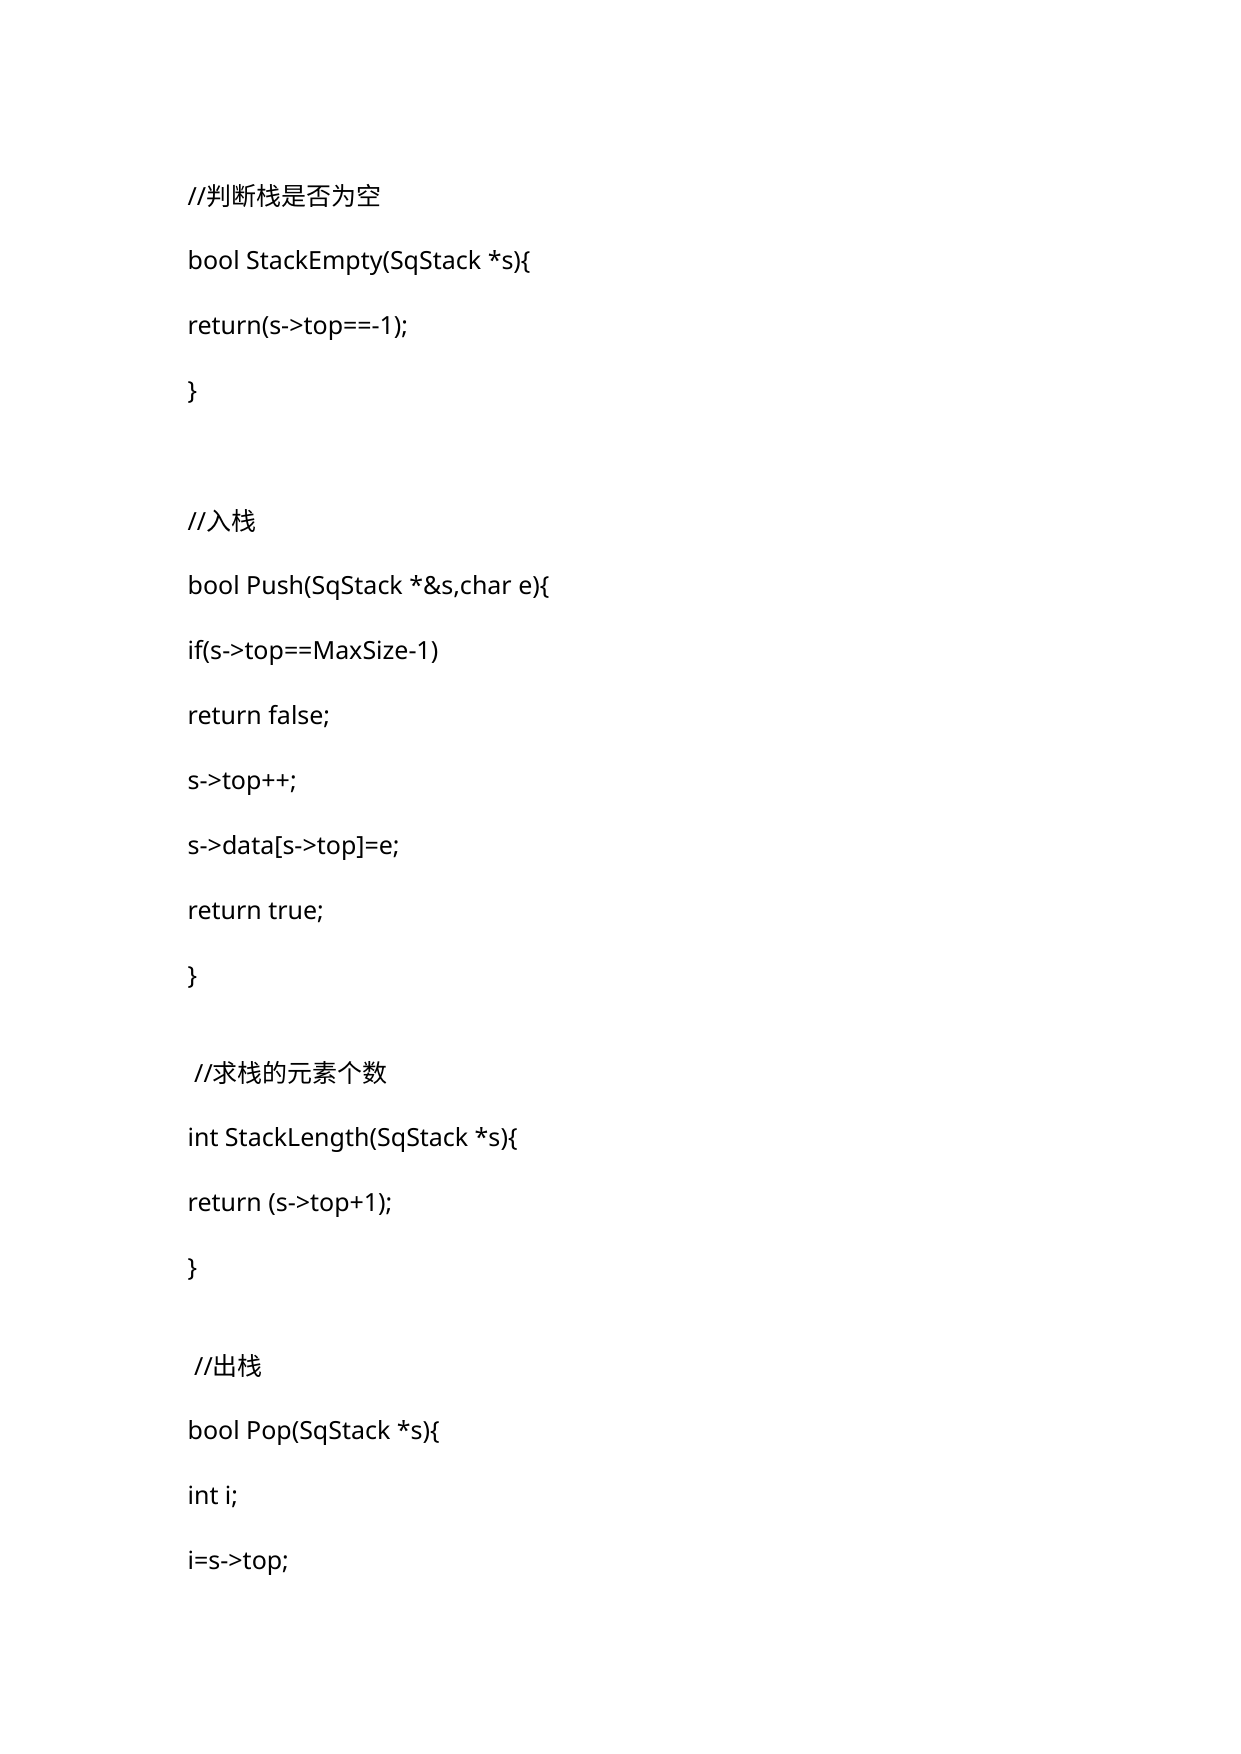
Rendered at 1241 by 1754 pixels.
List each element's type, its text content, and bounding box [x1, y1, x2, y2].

text return true; [187, 877, 1053, 942]
text } [187, 1234, 1053, 1299]
text bool Push(SqStack *&s,char e){ [187, 552, 1053, 617]
text //求栈的元素个数 [187, 1039, 1053, 1104]
text return (s->top+1); [187, 1169, 1053, 1234]
text int i; [187, 1462, 1053, 1527]
text //判断栈是否为空 [187, 162, 1053, 227]
text bool Pop(SqStack *s){ [187, 1397, 1053, 1462]
text } [187, 357, 1053, 422]
text return(s->top==-1); [187, 292, 1053, 357]
text bool StackEmpty(SqStack *s){ [187, 227, 1053, 292]
text int StackLength(SqStack *s){ [187, 1104, 1053, 1169]
text return false; [187, 682, 1053, 747]
text s->top++; [187, 747, 1053, 812]
text //入栈 [187, 487, 1053, 552]
text } [187, 942, 1053, 1007]
text i=s->top; [187, 1527, 1053, 1592]
text s->data[s->top]=e; [187, 812, 1053, 877]
text //出栈 [187, 1332, 1053, 1397]
text if(s->top==MaxSize-1) [187, 617, 1053, 682]
